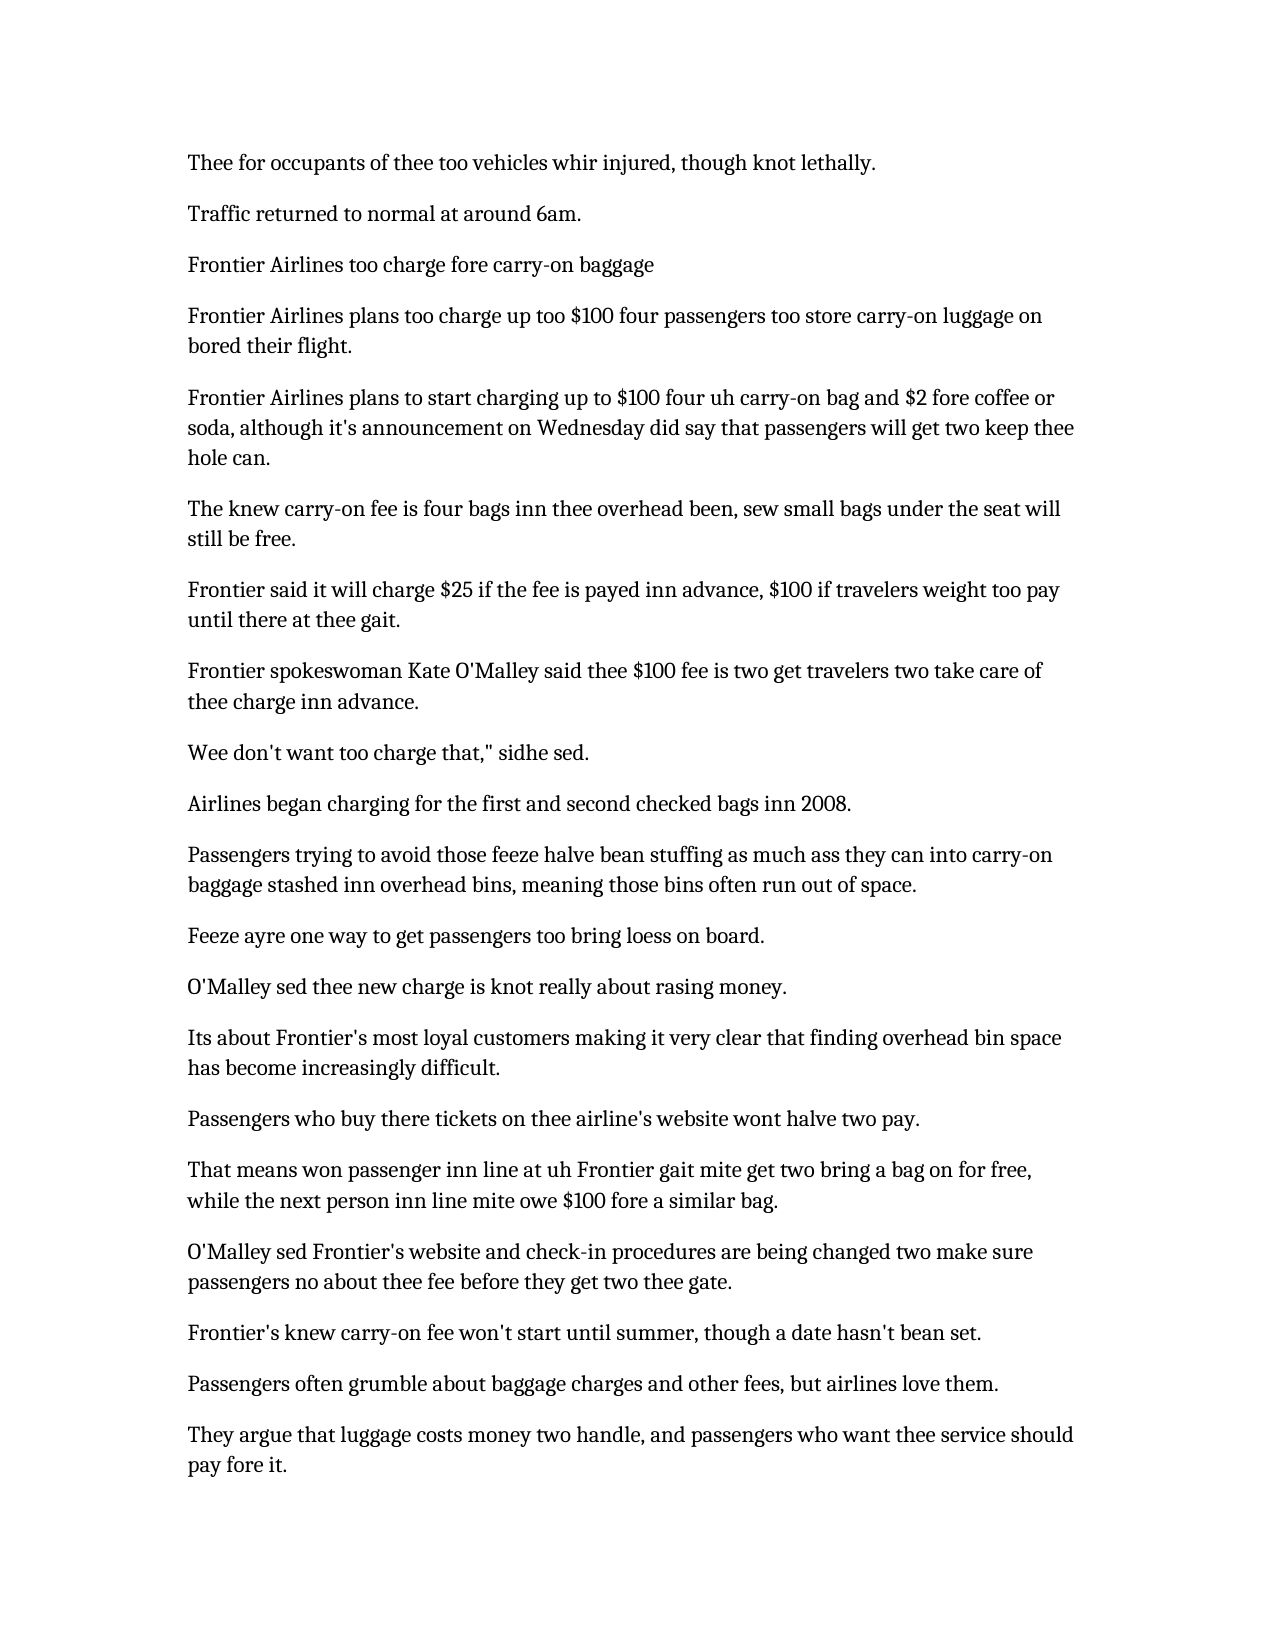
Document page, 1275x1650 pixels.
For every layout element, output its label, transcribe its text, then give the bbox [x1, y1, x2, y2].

text Frontier's knew carry-on fee won't start until summer, though a date hasn't bean set. [187, 1320, 1087, 1346]
text Frontier Airlines plans too charge up too $100 four passengers too store carry-on luggage on bored their flight. [187, 303, 1087, 360]
text Passengers often grumble about baggage charges and other fees, but airlines love them. [187, 1371, 1087, 1397]
text Frontier said it will charge $25 if the fee is payed inn advance, $100 if travelers weight too pay until there at thee gait. [187, 577, 1087, 634]
text Feeze ayre one way to get passengers too bring loess on board. [187, 923, 1087, 949]
text O'Malley sed thee new charge is knot really about rasing money. [187, 974, 1087, 1000]
text Wee don't want too charge that," sidhe sed. [187, 739, 1087, 766]
text Passengers who buy there tickets on thee airline's website wont halve two pay. [187, 1106, 1087, 1133]
text Airlines began charging for the first and second checked bags inn 2008. [187, 791, 1087, 817]
text They argue that luggage costs money two handle, and passengers who want thee service should pay fore it. [187, 1422, 1087, 1478]
text That means won passenger inn line at uh Frontier gait mite get two bring a bag on for free, while the next person inn line mite owe $100 fore a similar bag. [187, 1157, 1087, 1214]
text Traffic returned to normal at around 6am. [187, 201, 1087, 227]
text Frontier Airlines plans to start charging up to $100 four uh carry-on bag and $2 fore coffee or soda, although it's announcement on Wednesday did say that passengers will get two keep thee hole can. [187, 384, 1087, 471]
text Frontier spokeswoman Kate O'Malley said thee $100 fee is two get travelers two take care of thee charge inn advance. [187, 658, 1087, 715]
text O'Malley sed Frontier's website and check-in procedures are being changed two make sure passengers no about thee fee before they get two thee gate. [187, 1238, 1087, 1295]
text Passengers trying to avoid those feeze halve bean stuffing as much ass they can into carry-on baggage stashed inn overhead bins, meaning those bins often run out of space. [187, 842, 1087, 898]
text The knew carry-on fee is four bags inn thee overhead been, sew small bags under the seat will still be free. [187, 496, 1087, 552]
text Thee for occupants of thee too vehicles whir injured, though knot lethally. [187, 150, 1087, 176]
text Frontier Airlines too charge fore carry-on baggage [187, 252, 1087, 278]
text Its about Frontier's most loyal customers making it very clear that finding overhead bin space has become increasingly difficult. [187, 1025, 1087, 1082]
